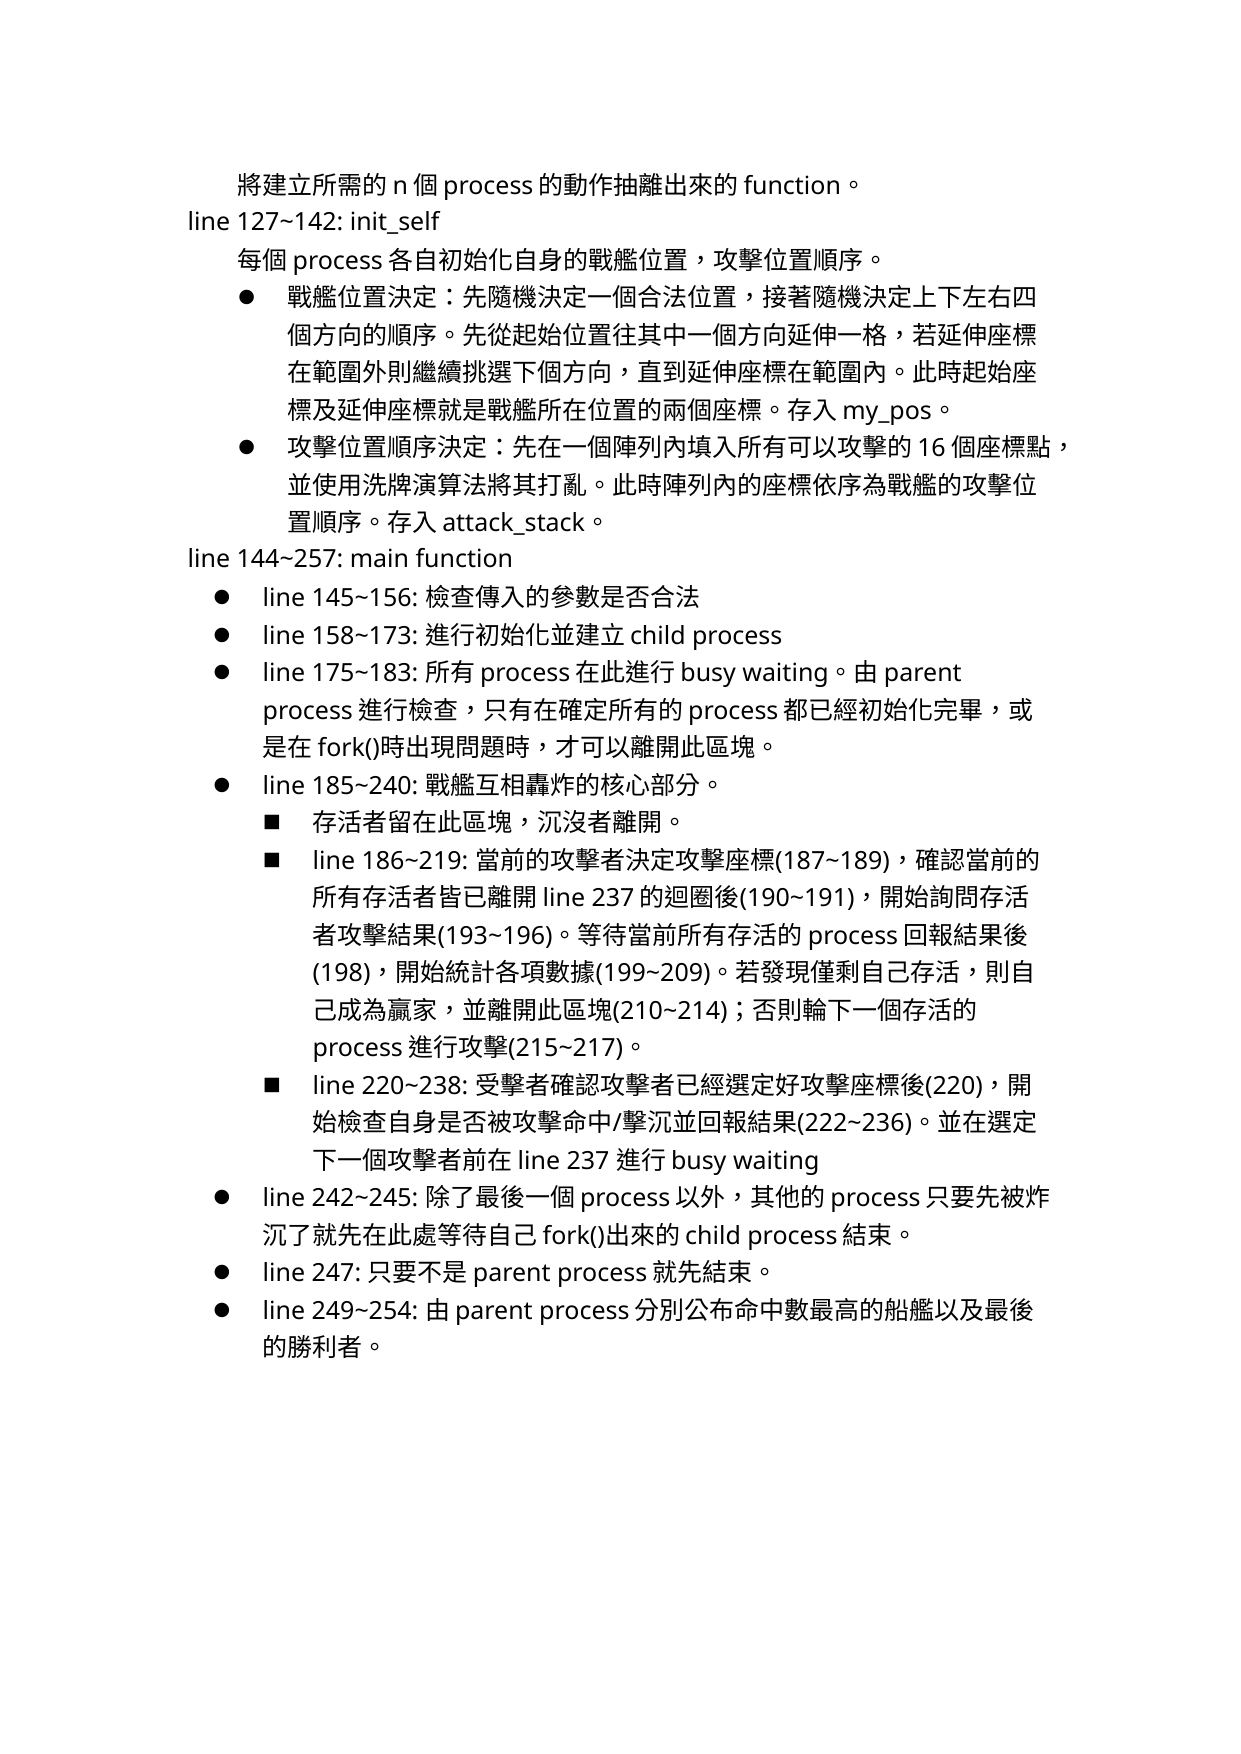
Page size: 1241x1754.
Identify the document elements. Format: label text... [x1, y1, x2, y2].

list line 145~156: 檢查傳入的參數是否合法 [212, 577, 1053, 614]
list line 175~183: 所有process在此進行busy waiting。由parent process進行檢查，只有在確定所有的process都已經初始化完畢，或是在fork()時出現問題時，才可以離開此區塊。 [212, 652, 1053, 764]
list line 249~254: 由parent process分別公布命中數最高的船艦以及最後的勝利者。 [212, 1289, 1053, 1364]
list line 247: 只要不是parent process就先結束。 [212, 1252, 1053, 1289]
list line 242~245: 除了最後一個process以外，其他的process只要先被炸沉了就先在此處等待自己fork()出來的child process結束。 [212, 1177, 1053, 1252]
list 存活者留在此區塊，沉沒者離開。 [262, 802, 1053, 839]
list line 186~219: 當前的攻擊者決定攻擊座標(187~189)，確認當前的所有存活者皆已離開line 237的迴圈後(190~191)，開始詢問存活者攻擊結果(193~196)。等待當前所有存活的process回報結果後(198)，開始統計各項數據(199~209)。若發現僅剩自己存活，則自己成為贏家，並離開此區塊(210~214)；否則輪下一個存活的process進行攻擊(215~217)。 [262, 839, 1053, 1064]
text line 127~142: init_self [187, 202, 1053, 239]
list 攻擊位置順序決定：先在一個陣列內填入所有可以攻擊的16個座標點，並使用洗牌演算法將其打亂。此時陣列內的座標依序為戰艦的攻擊位置順序。存入attack_stack。 [237, 427, 1053, 539]
list line 185~240: 戰艦互相轟炸的核心部分。 [212, 764, 1053, 802]
list line 220~238: 受擊者確認攻擊者已經選定好攻擊座標後(220)，開始檢查自身是否被攻擊命中/擊沉並回報結果(222~236)。並在選定下一個攻擊者前在line 237 進行busy waiting [262, 1064, 1053, 1177]
text 將建立所需的n個process的動作抽離出來的function。 [212, 164, 1053, 202]
list 戰艦位置決定：先隨機決定一個合法位置，接著隨機決定上下左右四個方向的順序。先從起始位置往其中一個方向延伸一格，若延伸座標在範圍外則繼續挑選下個方向，直到延伸座標在範圍內。此時起始座標及延伸座標就是戰艦所在位置的兩個座標。存入my_pos。 [237, 277, 1053, 427]
list line 158~173: 進行初始化並建立child process [212, 614, 1053, 652]
text line 144~257: main function [187, 539, 1053, 577]
text 每個process各自初始化自身的戰艦位置，攻擊位置順序。 [212, 239, 1053, 277]
